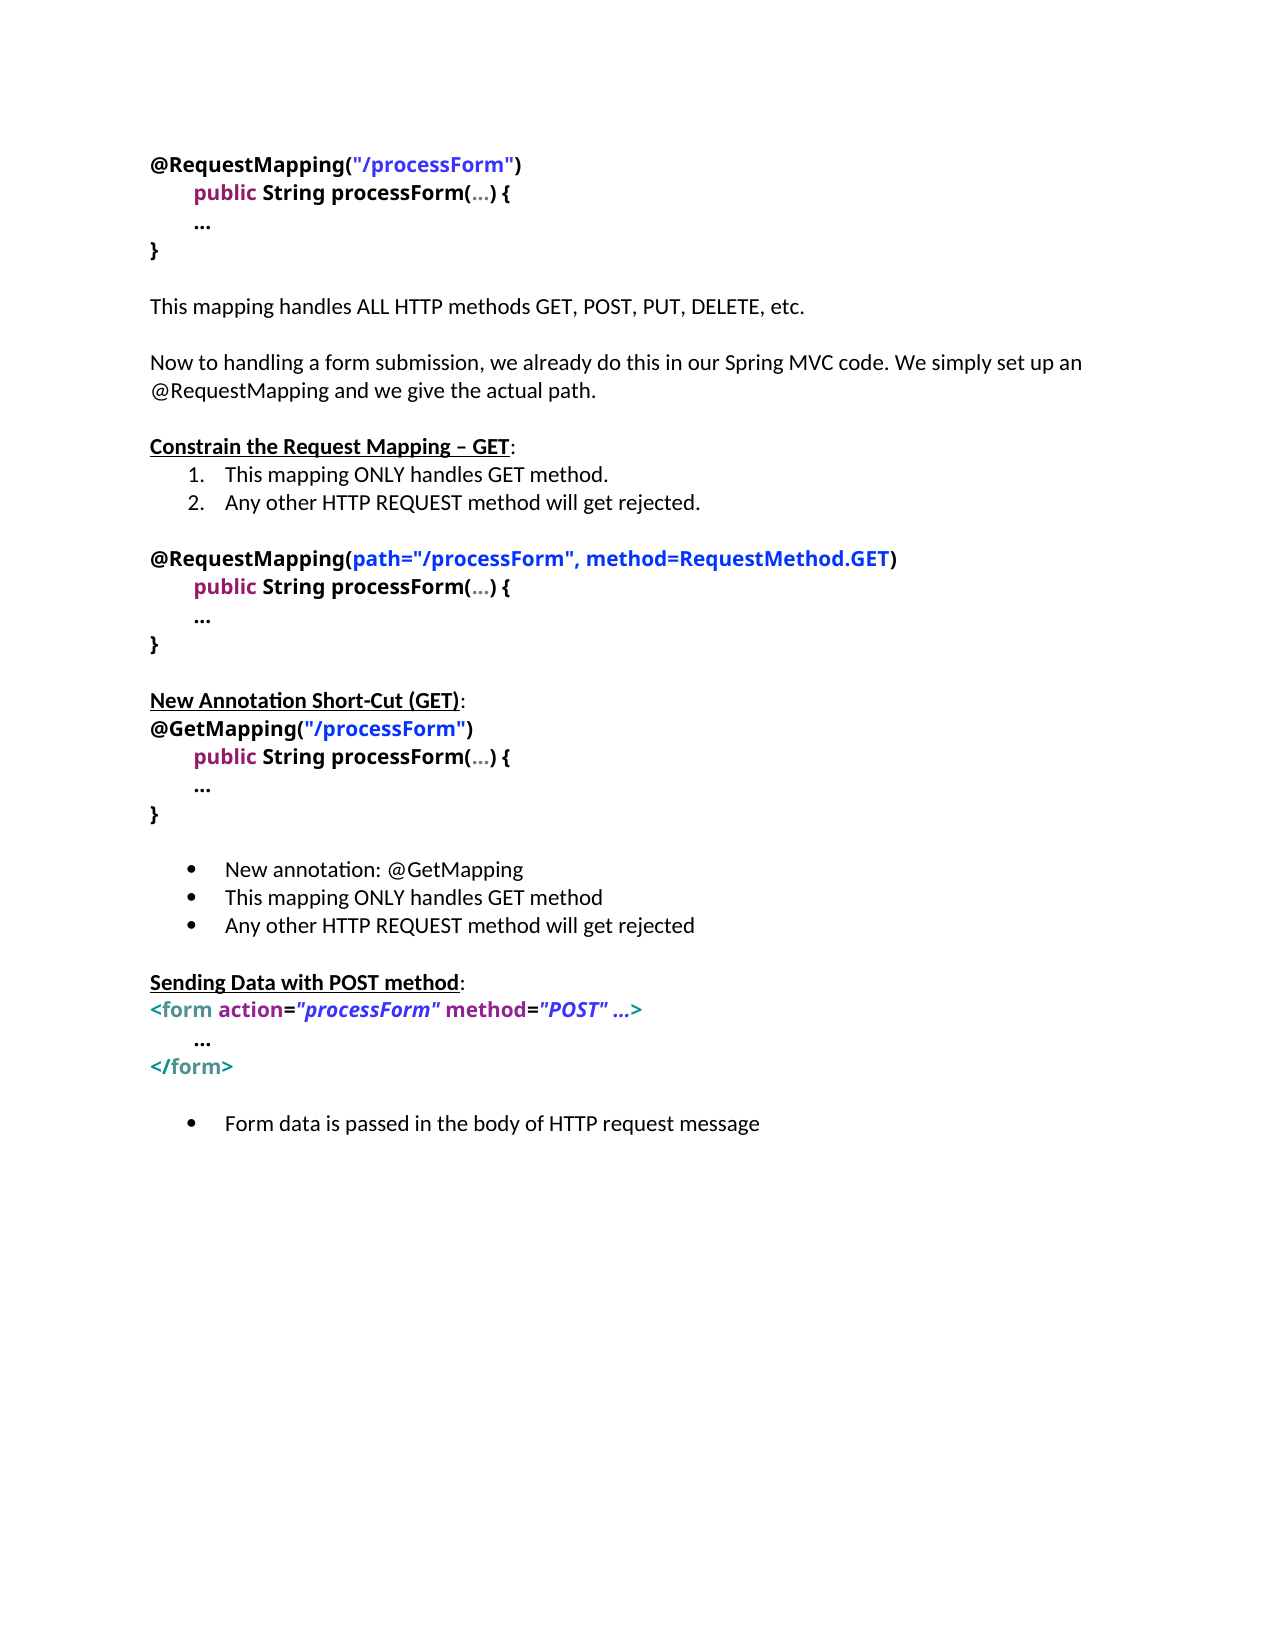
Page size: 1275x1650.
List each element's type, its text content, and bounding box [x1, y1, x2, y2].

text @RequestMapping("/processForm") public String processForm(...) { ... } [150, 150, 1125, 264]
text <form action="processForm" method="POST" …> … </form> [150, 996, 1125, 1081]
list Any other HTTP REQUEST method will get rejected. [187, 488, 1125, 516]
list Any other HTTP REQUEST method will get rejected [187, 912, 1125, 939]
text @GetMapping("/processForm") public String processForm(...) { ... } [150, 714, 1125, 827]
text New Annotation Short-Cut (GET): [150, 686, 1125, 714]
list Form data is passed in the body of HTTP request message [187, 1109, 1125, 1137]
list New annotation: @GetMapping [187, 856, 1125, 883]
text Now to handling a form submission, we already do this in our Spring MVC code. We simply set up an @RequestMapping and we give the actual path. [150, 348, 1125, 404]
list This mapping ONLY handles GET method. [187, 460, 1125, 488]
text Sending Data with POST method: [150, 968, 1125, 996]
list This mapping ONLY handles GET method [187, 883, 1125, 912]
text Constrain the Request Mapping – GET: [150, 432, 1125, 460]
text This mapping handles ALL HTTP methods GET, POST, PUT, DELETE, etc. [150, 292, 1125, 320]
text @RequestMapping(path="/processForm", method=RequestMethod.GET) public String processForm(...) { ... } [150, 544, 1125, 658]
